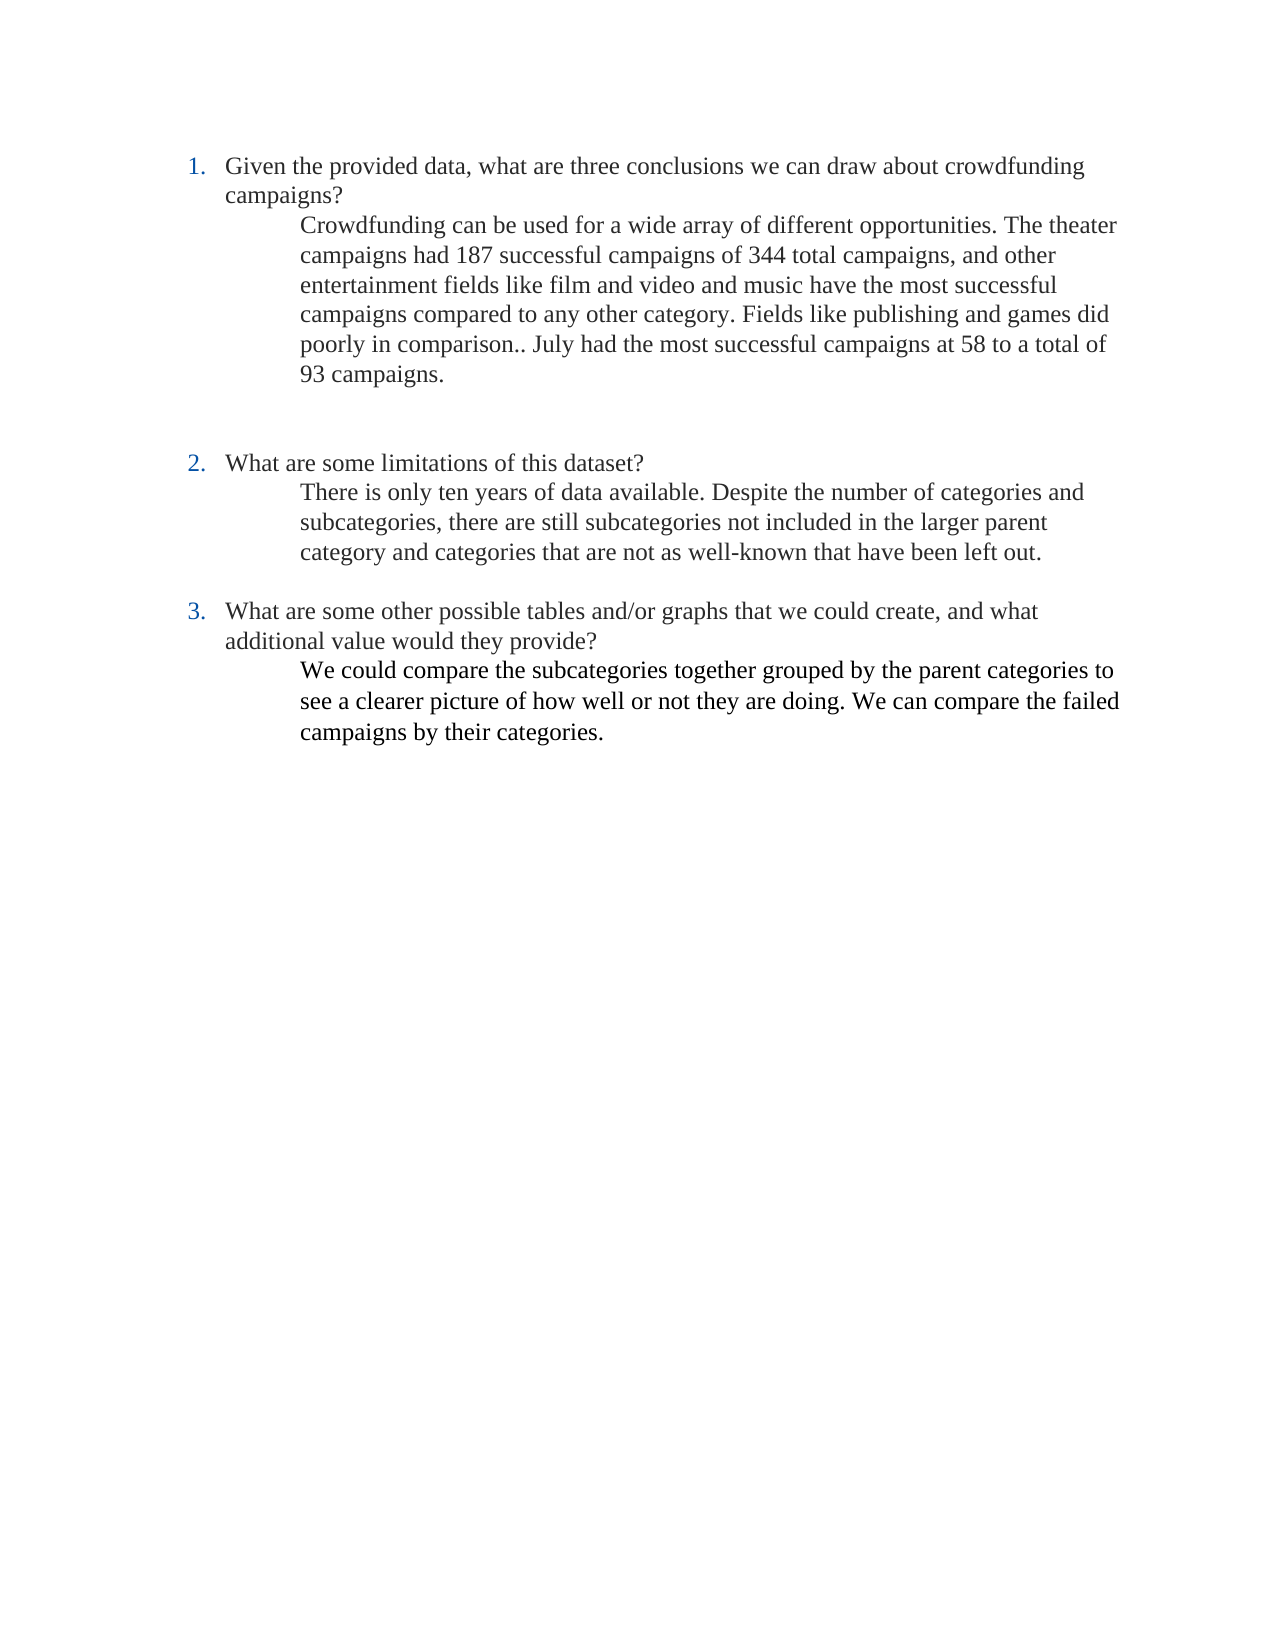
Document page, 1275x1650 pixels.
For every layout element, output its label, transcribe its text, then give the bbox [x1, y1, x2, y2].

list Given the provided data, what are three conclusions we can draw about crowdfunding campaigns? [187, 150, 1125, 209]
list We could compare the subcategories together grouped by the parent categories to see a clearer picture of how well or not they are doing. We can compare the failed campaigns by their categories. [300, 655, 1125, 746]
list What are some other possible tables and/or graphs that we could create, and what additional value would they provide? [187, 595, 1125, 655]
list There is only ten years of data available. Despite the number of categories and subcategories, there are still subcategories not included in the larger parent category and categories that are not as well-known that have been left out. [300, 477, 1125, 566]
list Crowdfunding can be used for a wide array of different opportunities. The theater campaigns had 187 successful campaigns of 344 total campaigns, and other entertainment fields like film and video and music have the most successful campaigns compared to any other category. Fields like publishing and games did poorly in comparison.. July had the most successful campaigns at 58 to a total of 93 campaigns. [300, 209, 1125, 387]
list What are some limitations of this dataset? [187, 447, 1125, 477]
